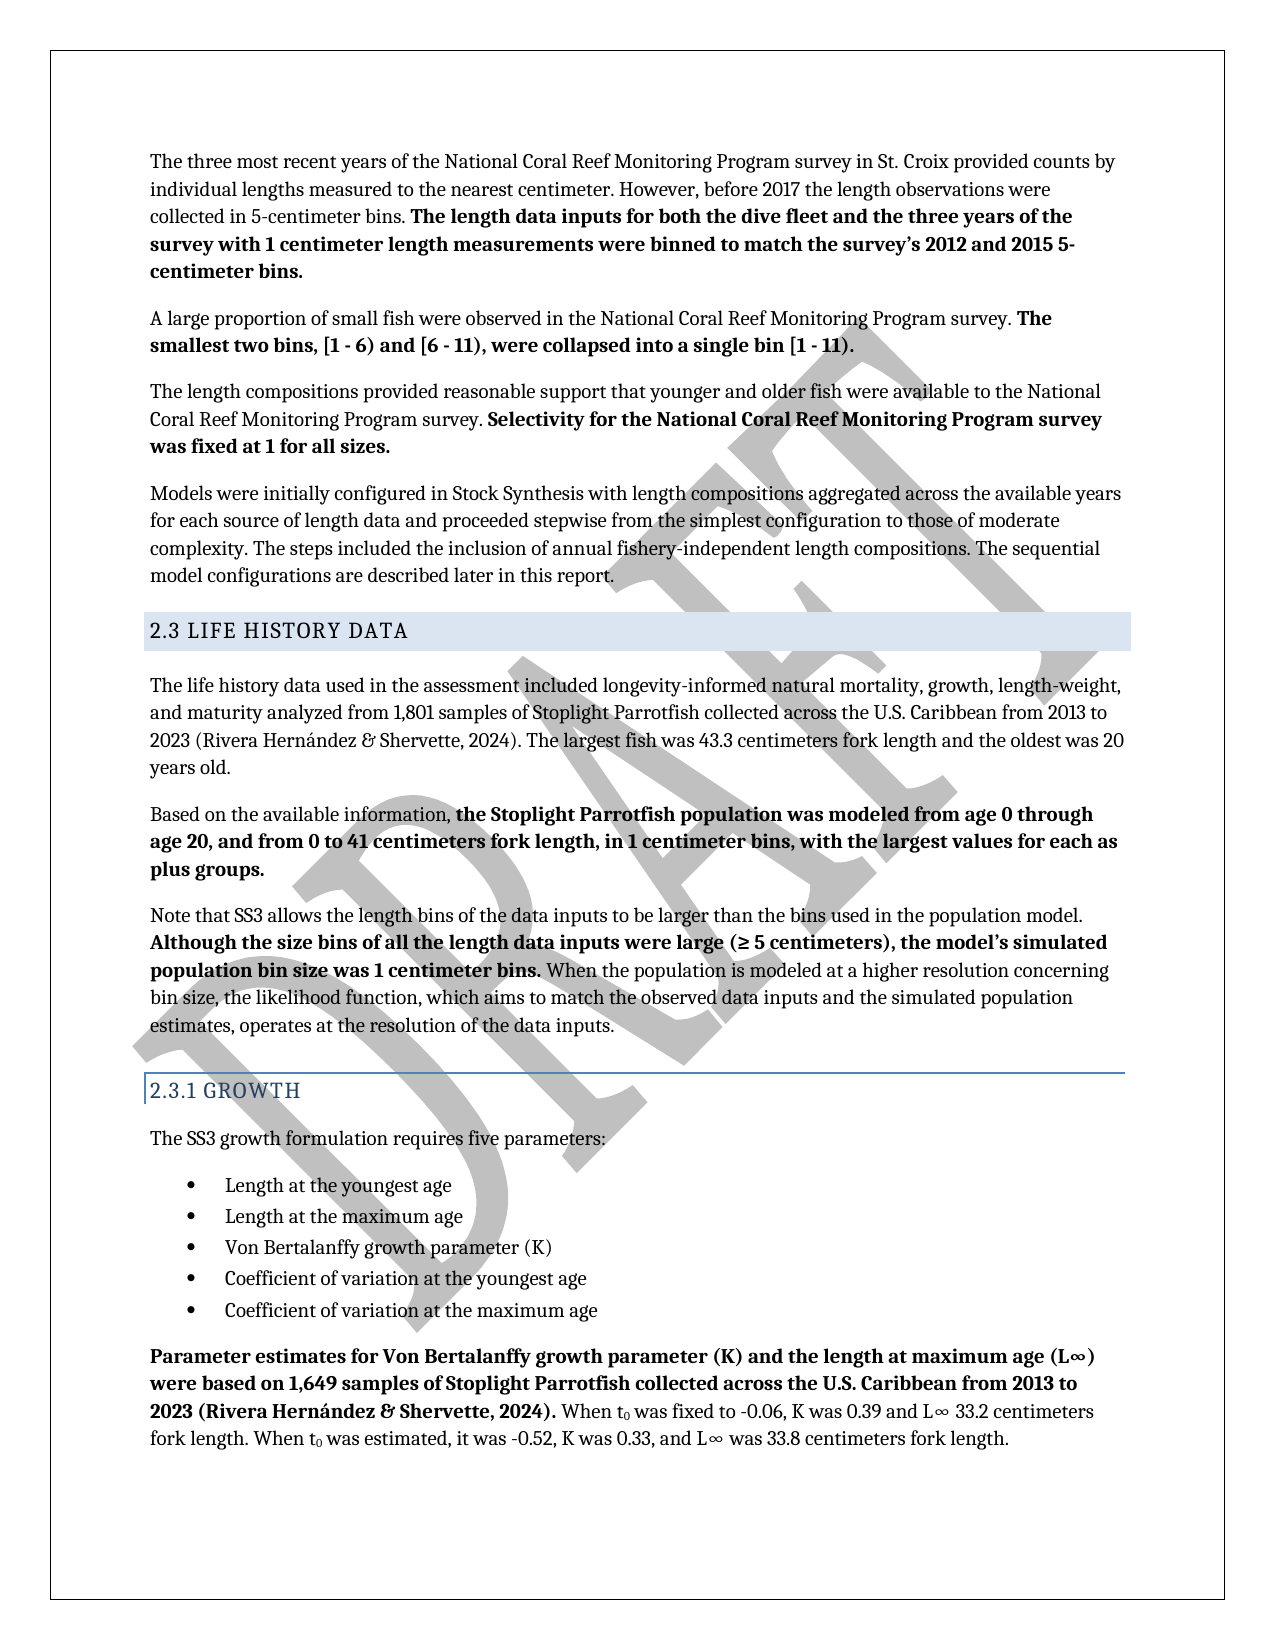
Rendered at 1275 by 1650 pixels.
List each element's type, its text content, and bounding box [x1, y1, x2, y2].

list Von Bertalanffy growth parameter (K) [187, 1236, 1125, 1260]
list Coefficient of variation at the maximum age [187, 1298, 1125, 1322]
text Parameter estimates for Von Bertalanffy growth parameter (K) and the length at maximum age (L∞) were based on 1,649 samples of Stoplight Parrotfish collected across the U.S. Caribbean from 2013 to 2023 (Rivera Hernández & Shervette, 2024). When t0 was fixed to -0.06, K was 0.39 and L∞ 33.2 centimeters fork length. When t0 was estimated, it was -0.52, K was 0.33, and L∞ was 33.8 centimeters fork length. [150, 1344, 1125, 1451]
text Note that SS3 allows the length bins of the data inputs to be larger than the bins used in the population model. Although the size bins of all the length data inputs were large (≥ 5 centimeters), the model’s simulated population bin size was 1 centimeter bins. When the population is modeled at a higher resolution concerning bin size, the likelihood function, which aims to match the observed data inputs and the simulated population estimates, operates at the resolution of the data inputs. [150, 903, 1125, 1037]
subtitle 2.3.1 Growth [146, 1074, 1125, 1104]
list Length at the youngest age [187, 1173, 1125, 1197]
subtitle 2.3 Life History Data [150, 618, 1125, 645]
text The life history data used in the assessment included longevity-informed natural mortality, growth, length-weight, and maturity analyzed from 1,801 samples of Stoplight Parrotfish collected across the U.S. Caribbean from 2013 to 2023 (Rivera Hernández & Shervette, 2024). The largest fish was 43.3 centimeters fork length and the oldest was 20 years old. [150, 673, 1125, 780]
list Coefficient of variation at the youngest age [187, 1267, 1125, 1291]
text The SS3 growth formulation requires five parameters: [150, 1127, 1125, 1151]
list Length at the maximum age [187, 1204, 1125, 1228]
text Based on the available information, the Stoplight Parrotfish population was modeled from age 0 through age 20, and from 0 to 41 centimeters fork length, in 1 centimeter bins, with the largest values for each as plus groups. [150, 802, 1125, 881]
